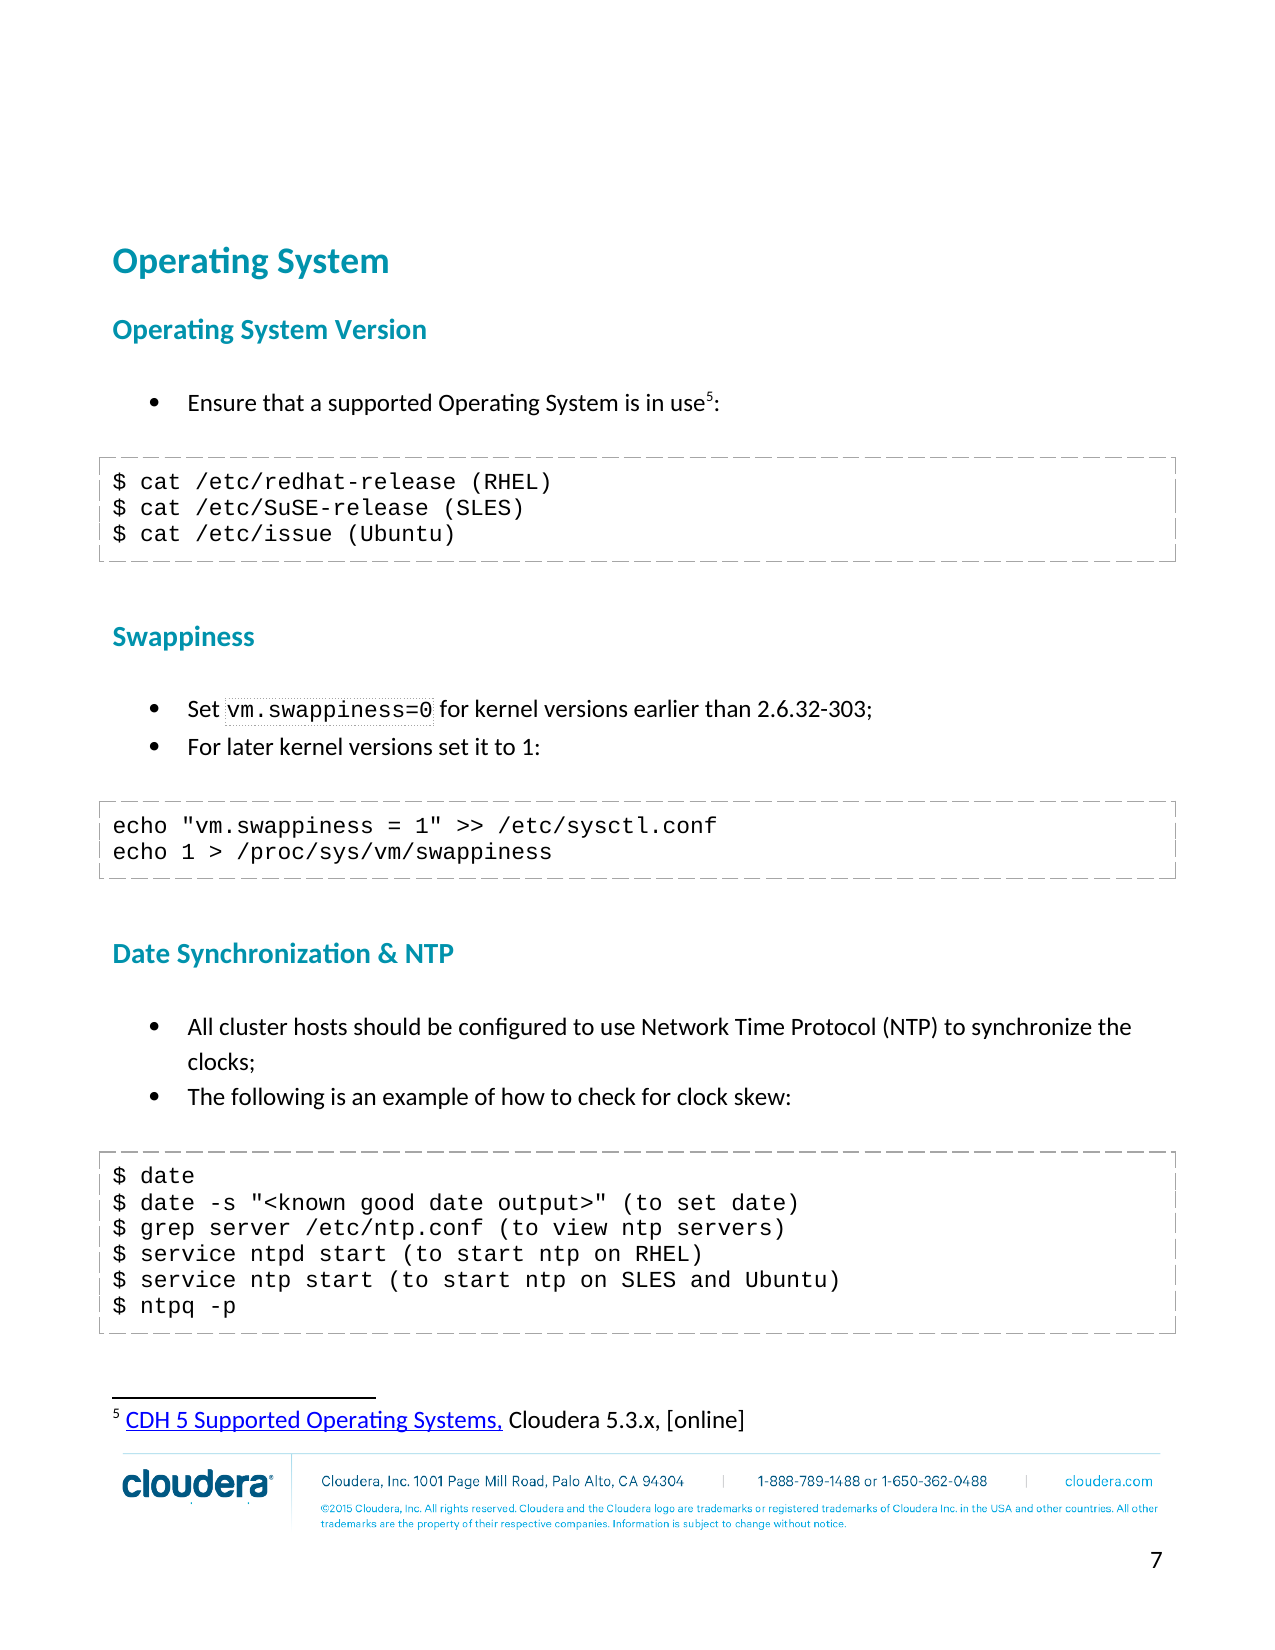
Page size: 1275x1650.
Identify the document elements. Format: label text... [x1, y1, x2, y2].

text $ date -s "<known good date output>" (to set date) [112, 1191, 1162, 1217]
picture [122, 1452, 1161, 1537]
text $ cat /etc/redhat-release (RHEL) [99, 457, 1176, 496]
subtitle Operating System Version [112, 311, 1162, 347]
list Ensure that a supported Operating System is in use: [150, 387, 1162, 417]
subtitle Swappiness [112, 618, 1162, 653]
text $ ntpq -p [99, 1281, 1176, 1334]
text echo "vm.swappiness = 1" >> /etc/sysctl.conf [99, 801, 1176, 827]
list Set vm.swappiness=0 for kernel versions earlier than 2.6.32-303; [150, 694, 1162, 726]
text $ date [99, 1151, 1176, 1191]
list The following is an example of how to check for clock skew: [150, 1081, 1162, 1112]
list All cluster hosts should be configured to use Network Time Protocol (NTP) to synchronize the clocks; [150, 1011, 1162, 1077]
subtitle Date Synchronization & NTP [112, 935, 1162, 971]
text echo 1 > /proc/sys/vm/swappiness [99, 827, 1176, 879]
subtitle Operating System [112, 237, 1162, 283]
text $ grep server /etc/ntp.conf (to view ntp servers) [112, 1217, 1162, 1243]
text $ cat /etc/SuSE-release (SLES) [112, 496, 1162, 509]
text $ service ntpd start (to start ntp on RHEL) [112, 1243, 1162, 1269]
list For later kernel versions set it to 1: [150, 731, 1162, 761]
text $ cat /etc/issue (Ubuntu) [99, 509, 1176, 562]
